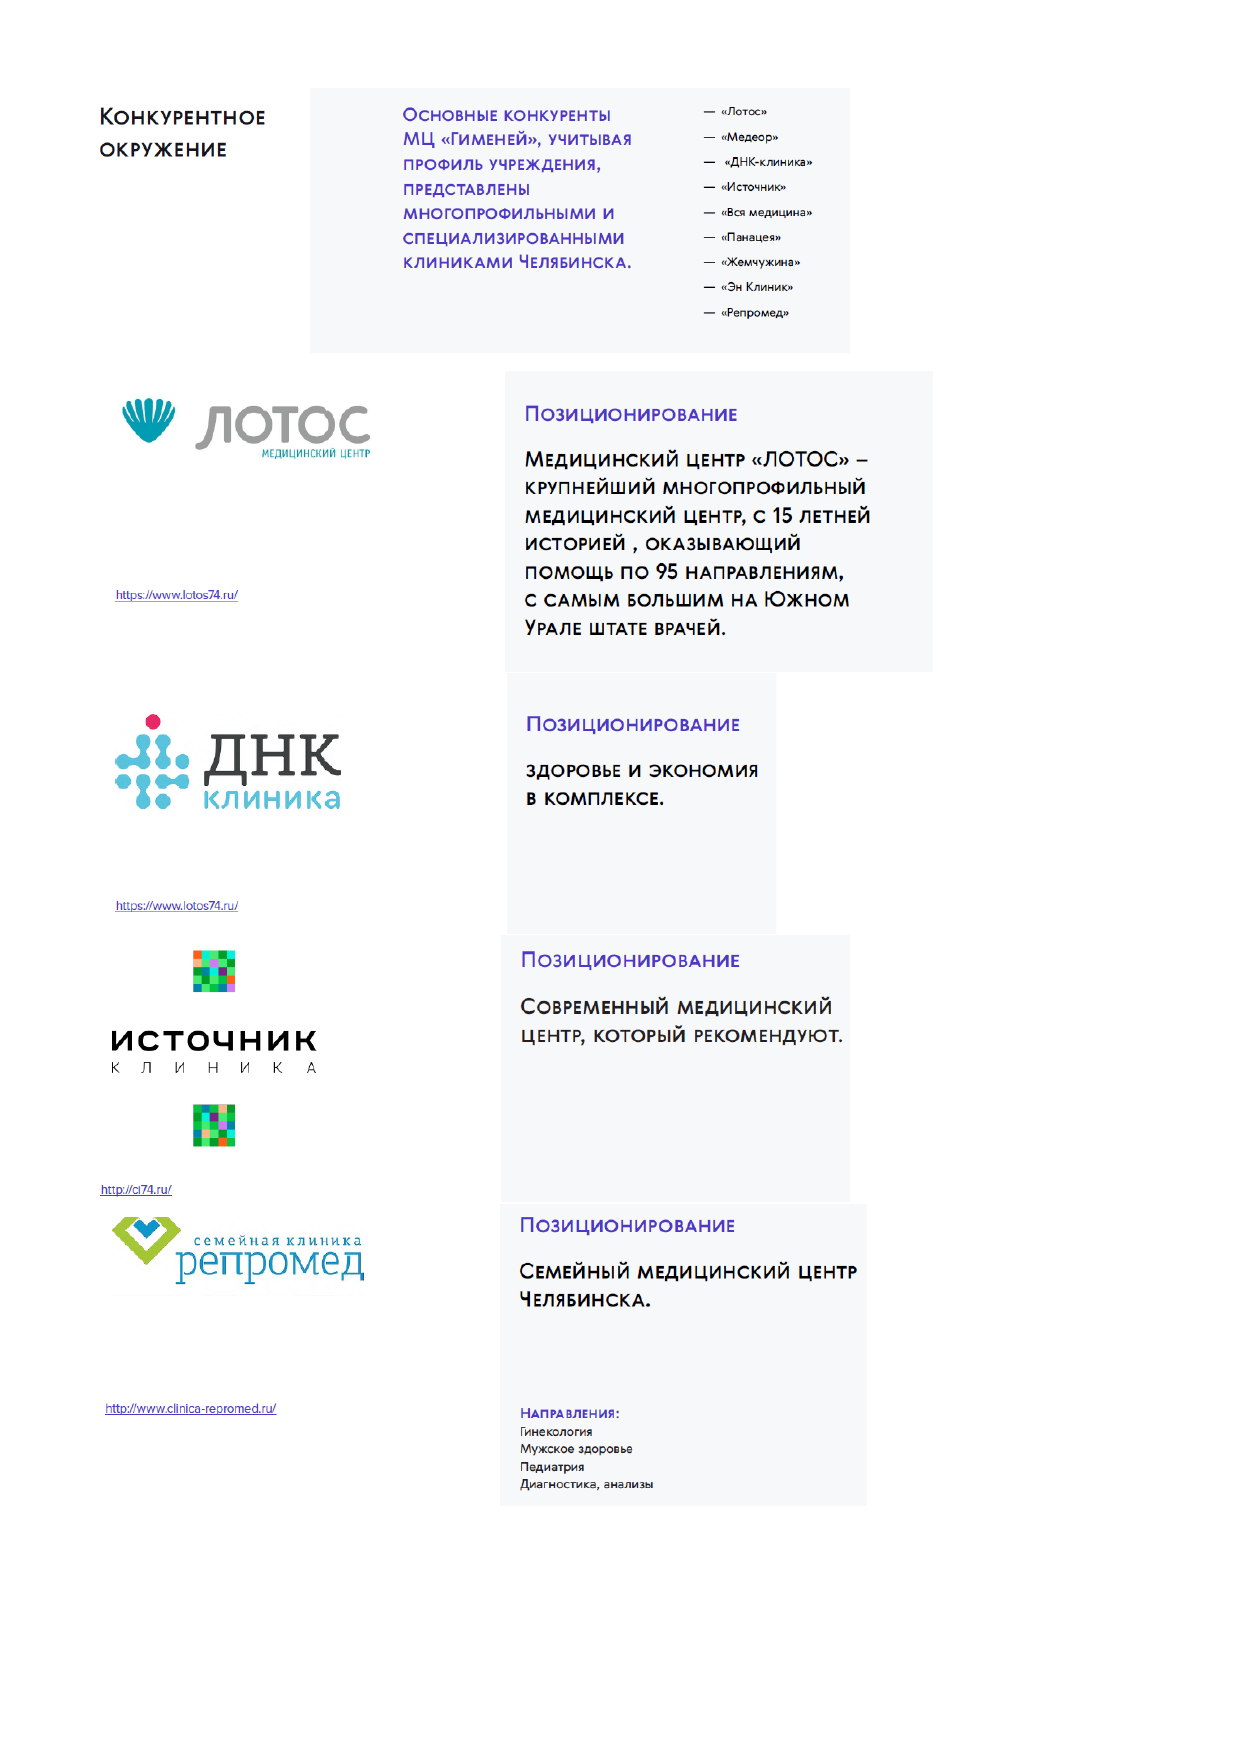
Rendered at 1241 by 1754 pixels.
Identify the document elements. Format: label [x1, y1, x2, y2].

picture [88, 88, 851, 353]
picture [88, 371, 934, 672]
picture [88, 673, 777, 934]
picture [88, 1204, 867, 1506]
picture [88, 935, 851, 1202]
